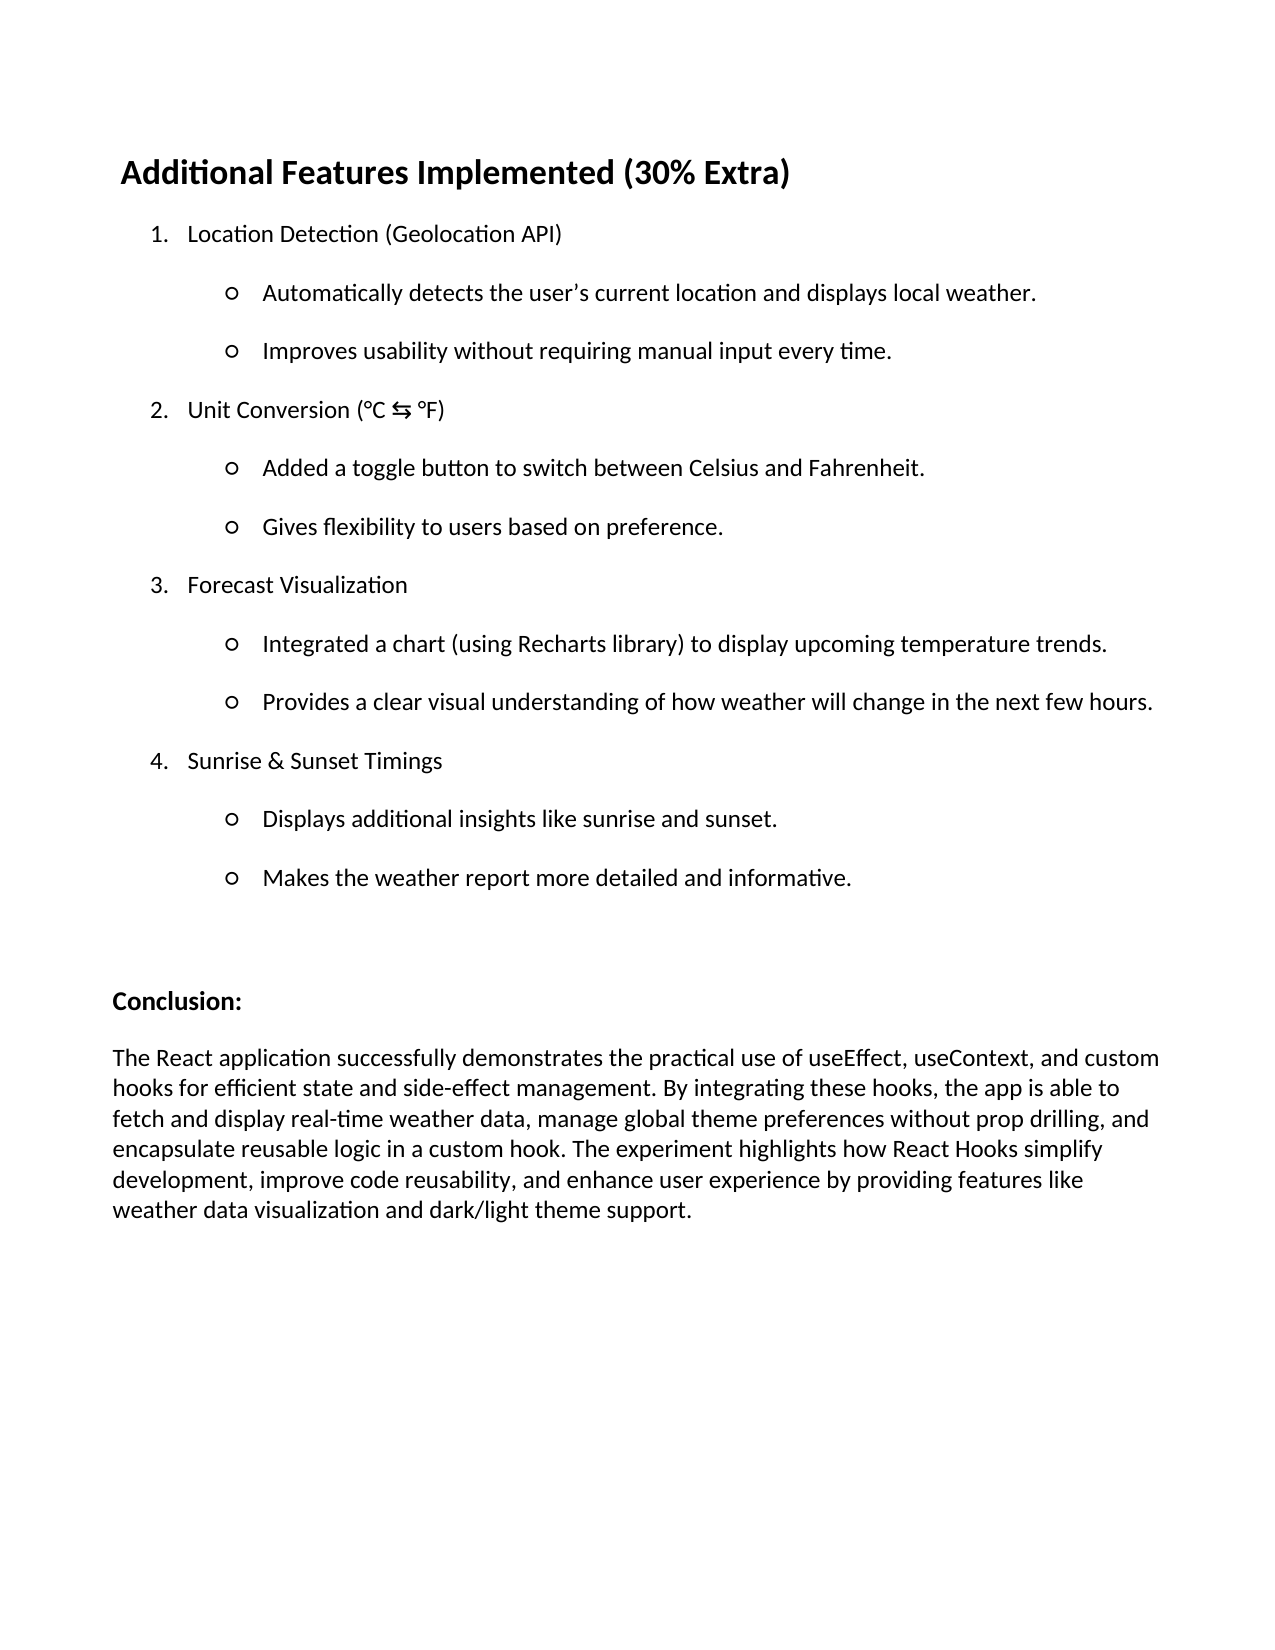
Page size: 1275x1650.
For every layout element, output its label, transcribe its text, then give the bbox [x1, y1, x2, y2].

list Integrated a chart (using Recharts library) to display upcoming temperature trends. [225, 628, 1162, 687]
text The React application successfully demonstrates the practical use of useEffect, useContext, and custom hooks for efficient state and side-effect management. By integrating these hooks, the app is able to fetch and display real-time weather data, manage global theme preferences without prop drilling, and encapsulate reusable logic in a custom hook. The experiment highlights how React Hooks simplify development, improve code reusability, and enhance user experience by providing features like weather data visualization and dark/light theme support. [112, 1042, 1162, 1225]
list Automatically detects the user’s current location and displays local weather. [225, 277, 1162, 335]
list Unit Conversion (°C ⇆ °F) [150, 394, 1162, 452]
list Gives flexibility to users based on preference. [225, 511, 1162, 569]
list Displays additional insights like sunrise and sunset. [225, 804, 1162, 862]
list Location Detection (Geolocation API) [150, 218, 1162, 277]
list Forecast Visualization [150, 569, 1162, 628]
list Improves usability without requiring manual input every time. [225, 335, 1162, 394]
list Makes the weather report more detailed and informative. [225, 862, 1162, 893]
list Provides a clear visual understanding of how weather will change in the next few hours. [225, 687, 1162, 745]
subtitle Additional Features Implemented (30% Extra) [112, 150, 1162, 193]
list Added a toggle button to switch between Celsius and Fahrenheit. [225, 452, 1162, 511]
list Sunrise & Sunset Timings [150, 745, 1162, 804]
subtitle Conclusion: [112, 984, 1162, 1017]
